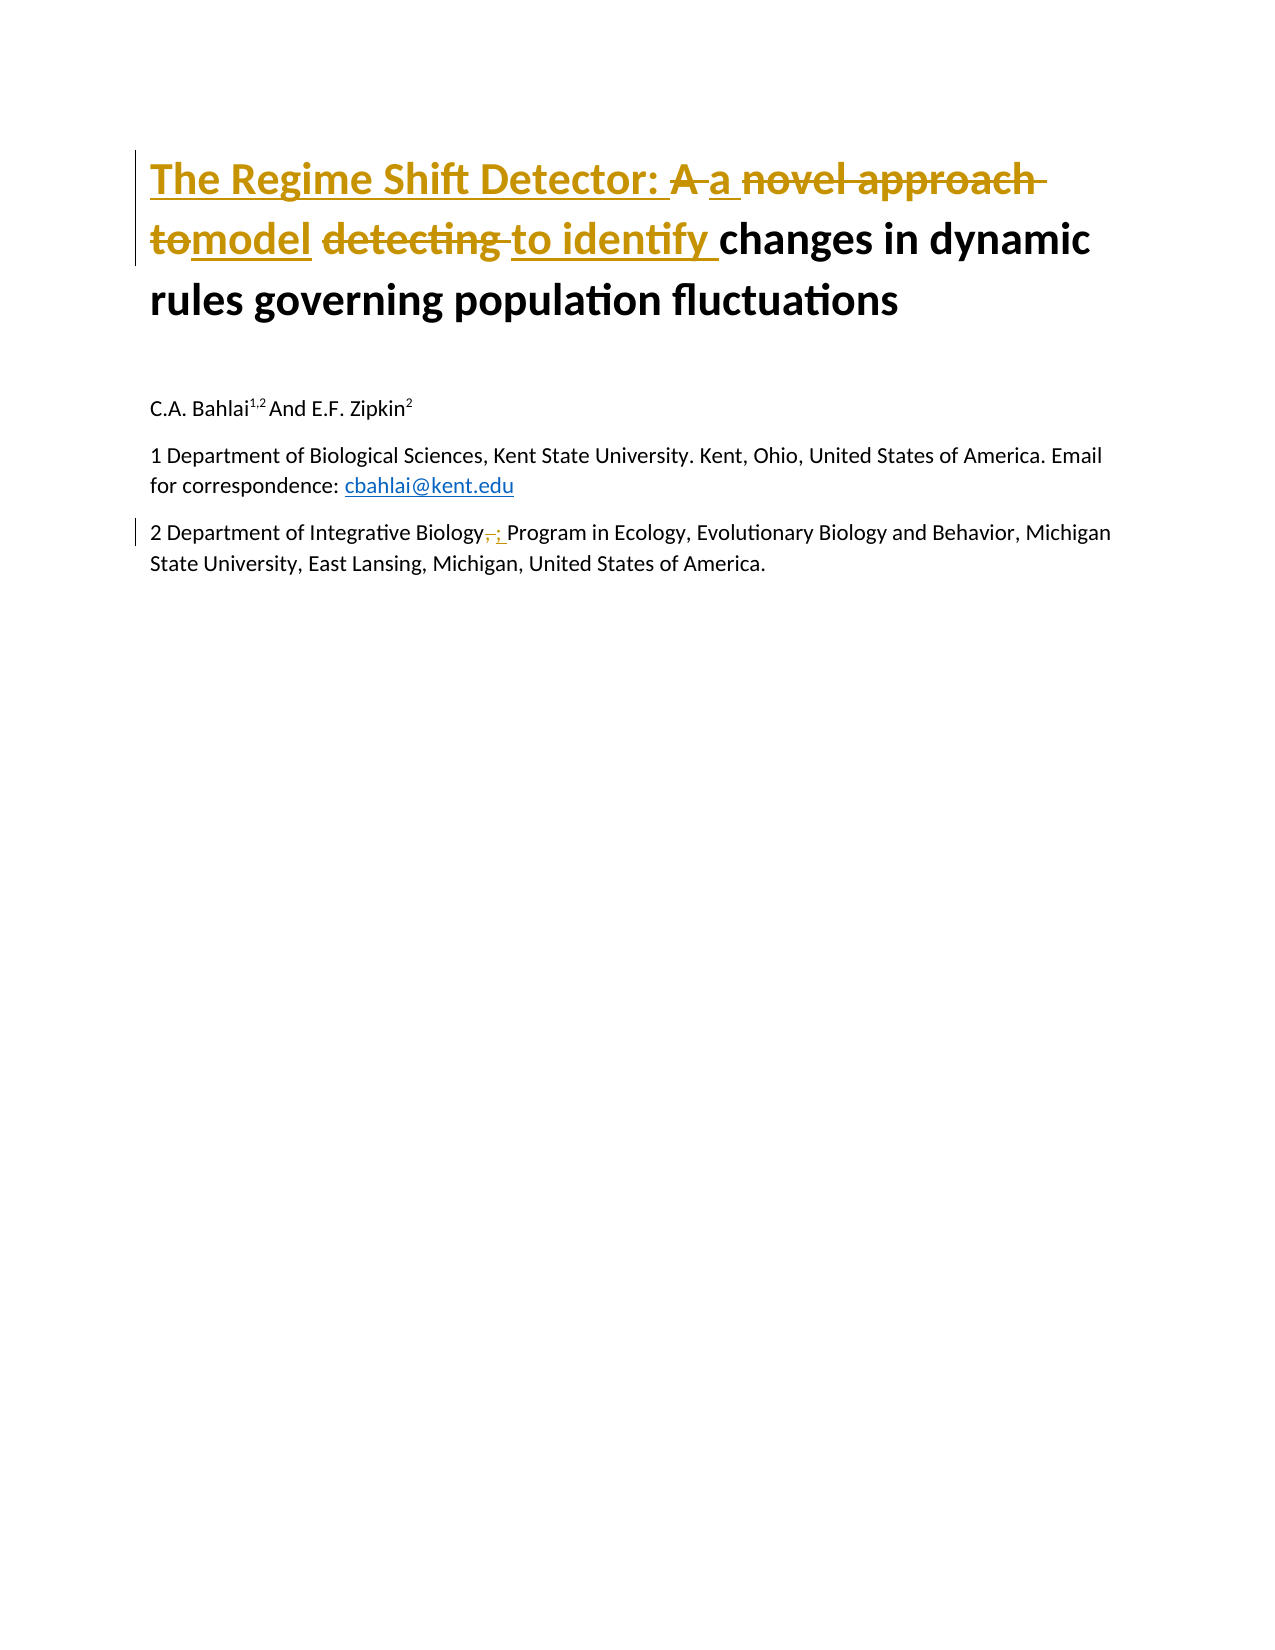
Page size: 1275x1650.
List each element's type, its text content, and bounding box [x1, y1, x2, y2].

text C.A. Bahlai1,2 And E.F. Zipkin2 [150, 394, 1125, 422]
text 1 Department of Biological Sciences, Kent State University. Kent, Ohio, United States of America. Email for correspondence: cbahlai@kent.edu [150, 441, 1125, 499]
text changes in dynamic rules governing population fluctuations [150, 150, 1125, 327]
text 2 Department of Integrative BiologyProgram in Ecology, Evolutionary Biology and Behavior, Michigan State University, East Lansing, Michigan, United States of America. [150, 518, 1125, 577]
